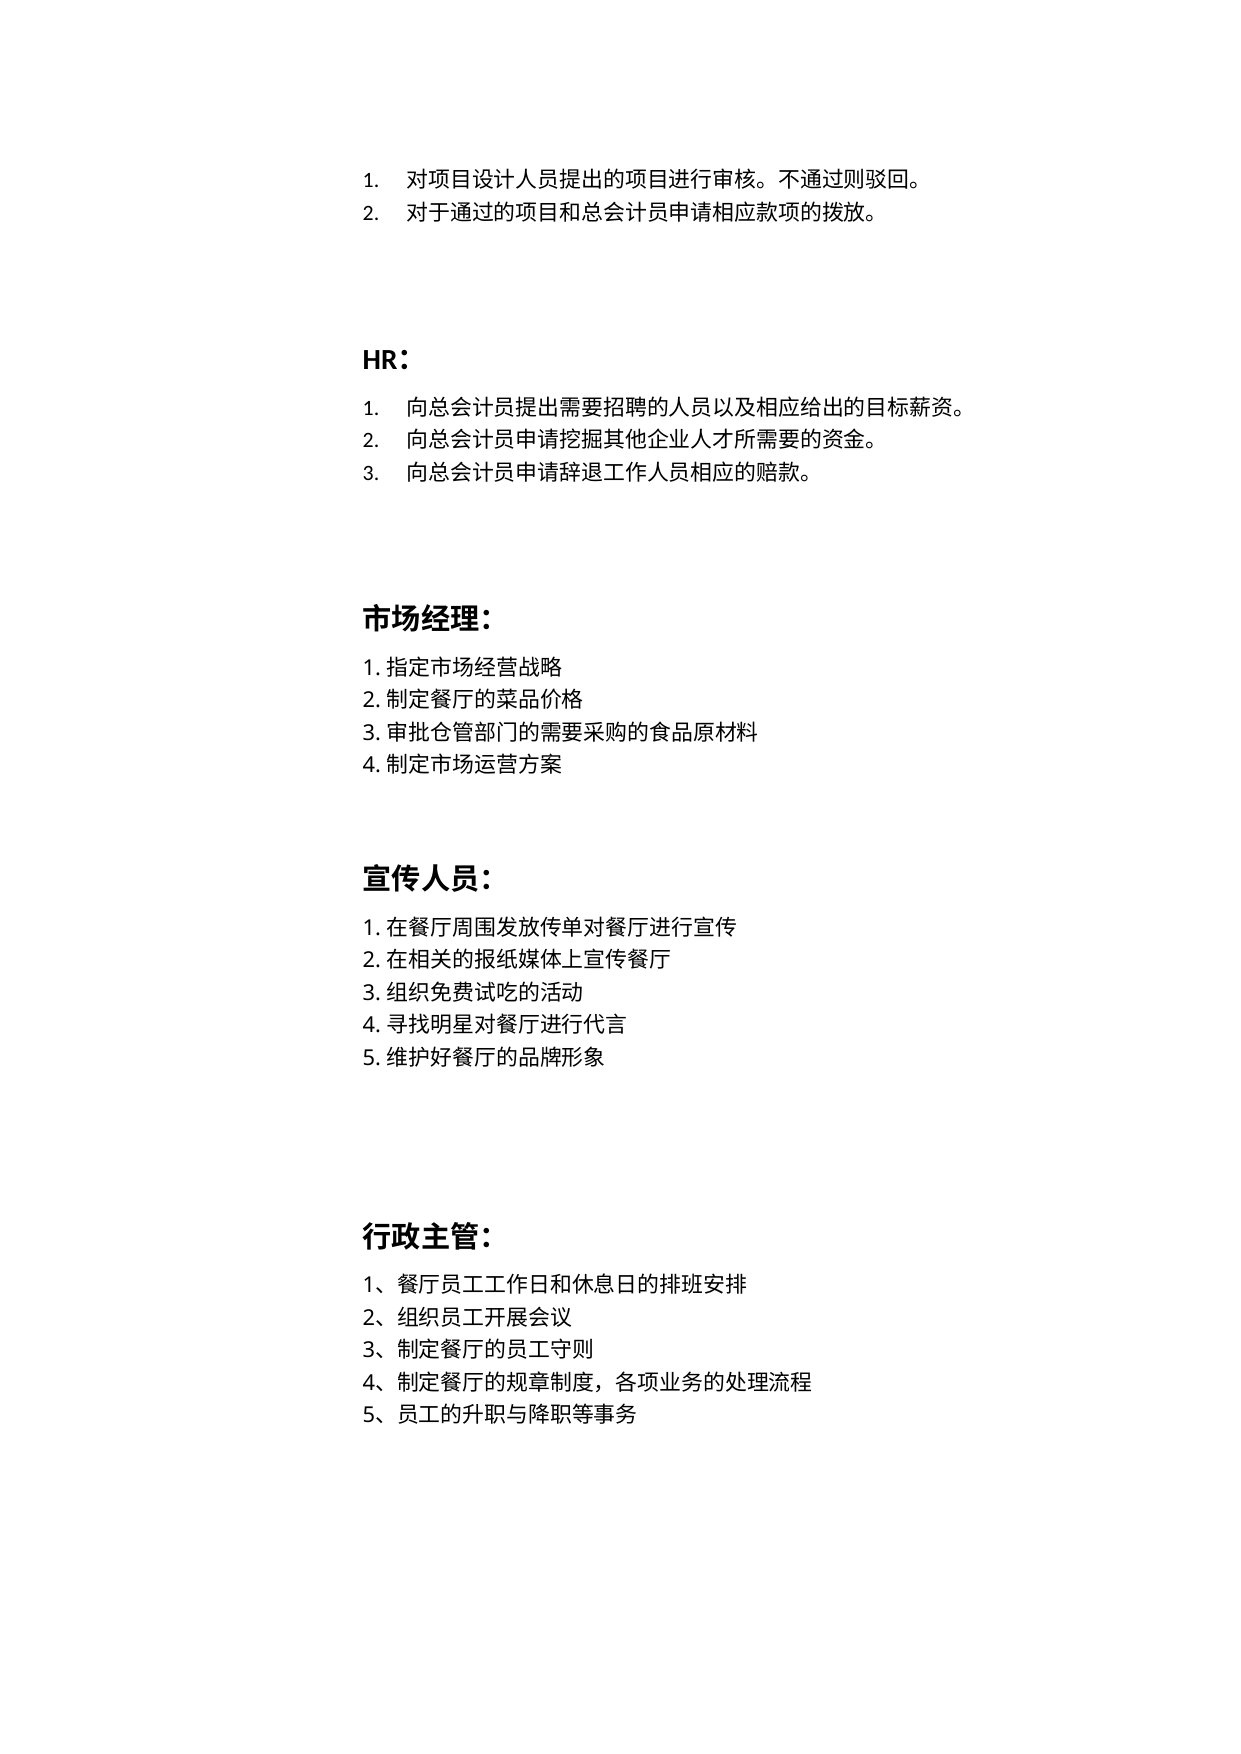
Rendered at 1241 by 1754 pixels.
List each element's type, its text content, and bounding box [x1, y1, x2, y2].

list 组织员工开展会议 [362, 1299, 1053, 1332]
list 向总会计员申请辞退工作人员相应的赔款。 [362, 454, 1053, 487]
list 维护好餐厅的品牌形象 [362, 1039, 1053, 1072]
list 在餐厅周围发放传单对餐厅进行宣传 [362, 909, 1053, 942]
text 市场经理： [362, 584, 1053, 649]
list 对于通过的项目和总会计员申请相应款项的拨放。 [362, 194, 1053, 227]
list 制定市场运营方案 [362, 747, 1053, 779]
list 制定餐厅的员工守则 [362, 1332, 1053, 1364]
list 寻找明星对餐厅进行代言 [362, 1007, 1053, 1039]
list 在相关的报纸媒体上宣传餐厅 [362, 942, 1053, 974]
text 宣传人员： [362, 844, 1053, 909]
list 向总会计员提出需要招聘的人员以及相应给出的目标薪资。 [362, 389, 1053, 422]
list 对项目设计人员提出的项目进行审核。不通过则驳回。 [362, 162, 1053, 194]
list 组织免费试吃的活动 [362, 974, 1053, 1007]
list 指定市场经营战略 [362, 649, 1053, 682]
list 餐厅员工工作日和休息日的排班安排 [362, 1267, 1053, 1299]
text 行政主管： [362, 1202, 1053, 1267]
list 制定餐厅的规章制度，各项业务的处理流程 [362, 1364, 1053, 1397]
text HR： [362, 324, 1053, 389]
list 向总会计员申请挖掘其他企业人才所需要的资金。 [362, 422, 1053, 454]
list 审批仓管部门的需要采购的食品原材料 [362, 714, 1053, 747]
list 制定餐厅的菜品价格 [362, 682, 1053, 714]
list 员工的升职与降职等事务 [362, 1397, 1053, 1429]
